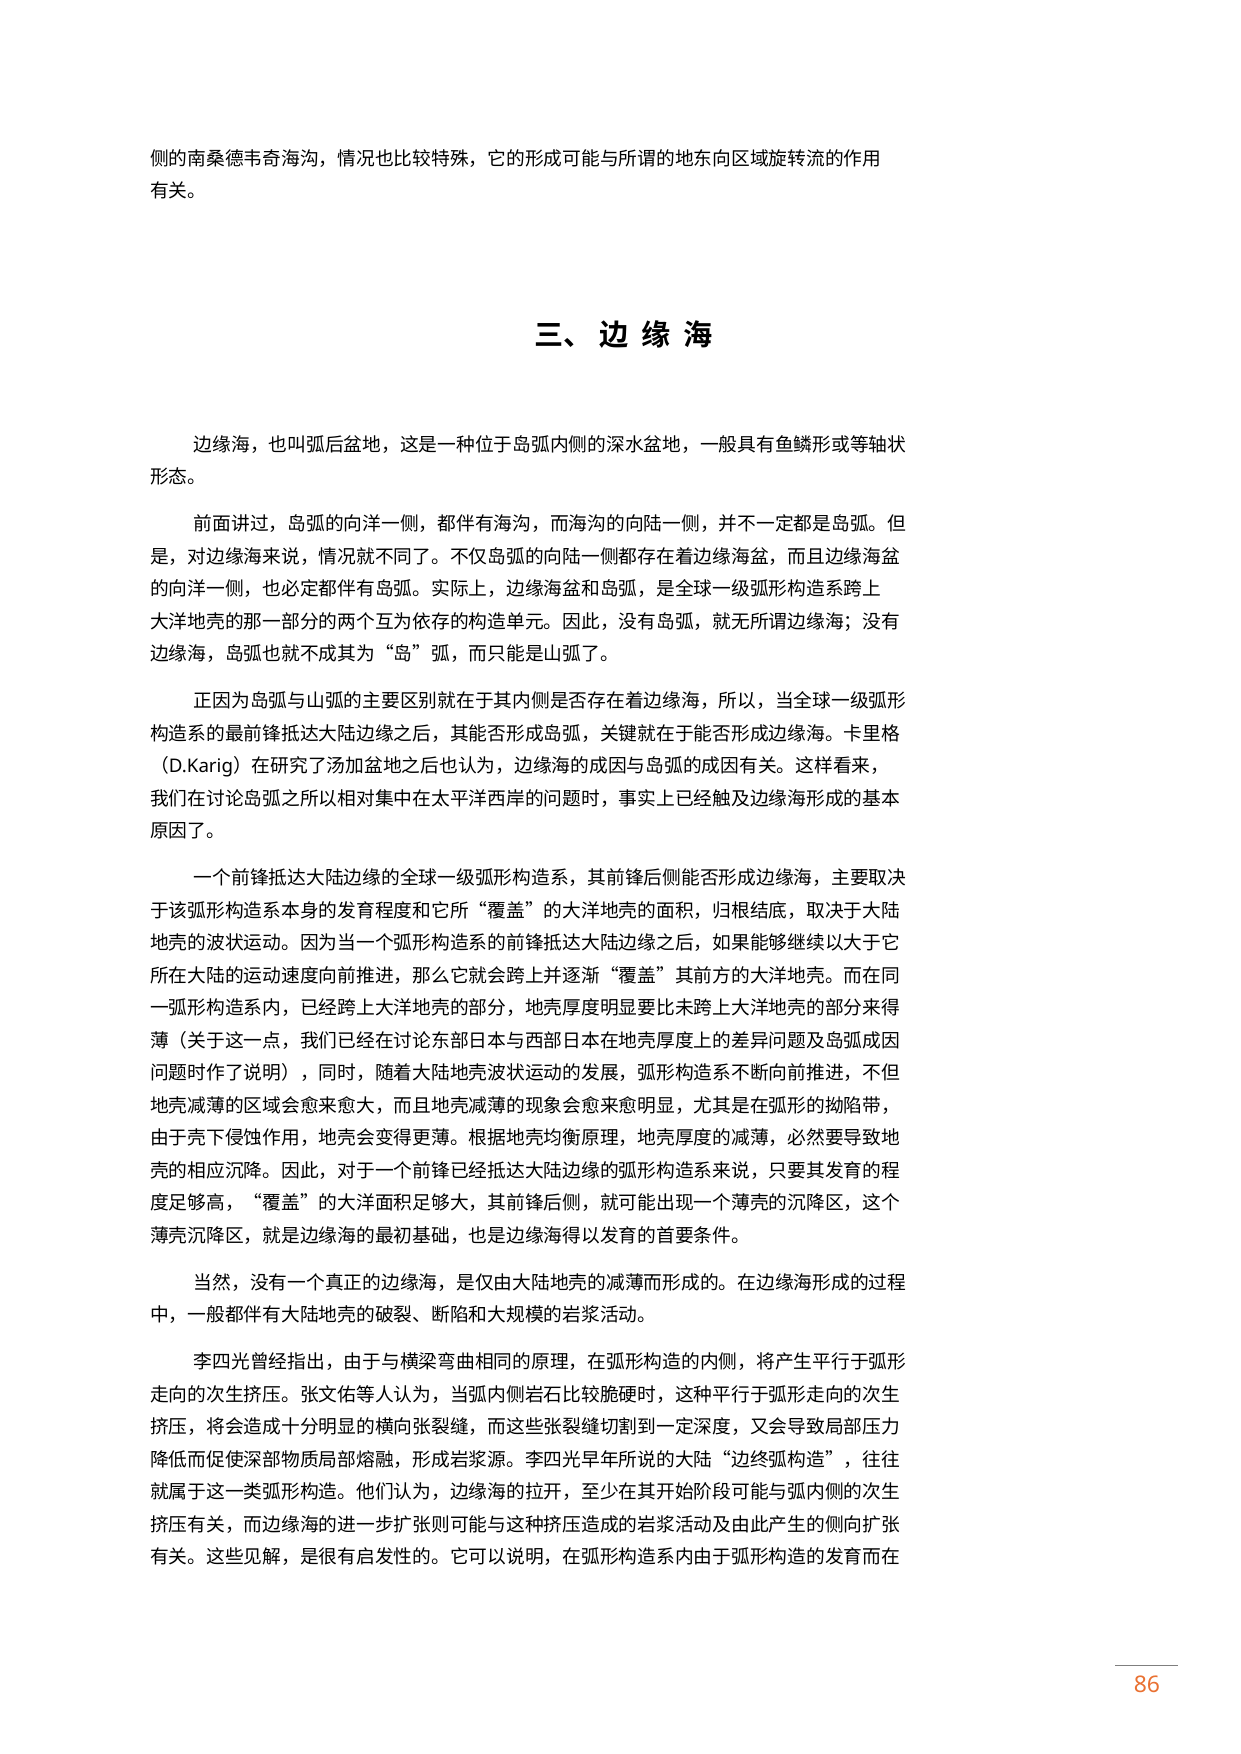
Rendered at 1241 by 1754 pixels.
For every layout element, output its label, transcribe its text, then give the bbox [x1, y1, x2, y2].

text 当然，没有一个真正的边缘海，是仅由大陆地壳的减薄而形成的。在边缘海形成的过程 中，一般都伴有大陆地壳的破裂、断陷和大规模的岩浆活动。 [150, 1265, 1053, 1330]
text 正如上一节所讲到的那样，美洲南部与南极半岛之间的南奥克尼弧比较特殊，因此其东 侧的南桑德韦奇海沟，情况也比较特殊，它的形成可能与所谓的地东向区域旋转流的作用 有关。 [150, 141, 1053, 238]
text 一个前锋抵达大陆边缘的全球一级弧形构造系，其前锋后侧能否形成边缘海，主要取决 于该弧形构造系本身的发育程度和它所“覆盖”的大洋地壳的面积，归根结底，取决于大陆 地壳的波状运动。因为当一个弧形构造系的前锋抵达大陆边缘之后，如果能够继续以大于它 所在大陆的运动速度向前推进，那么它就会跨上并逐渐“覆盖”其前方的大洋地壳。而在同 一弧形构造系内，已经跨上大洋地壳的部分，地壳厚度明显要比未跨上大洋地壳的部分来得 薄（关于这一点，我们已经在讨论东部日本与西部日本在地壳厚度上的差异问题及岛弧成因 问题时作了说明），同时，随着大陆地壳波状运动的发展，弧形构造系不断向前推进，不但 地壳减薄的区域会愈来愈大，而且地壳减薄的现象会愈来愈明显，尤其是在弧形的拗陷带， 由于壳下侵蚀作用，地壳会变得更薄。根据地壳均衡原理，地壳厚度的减薄，必然要导致地 壳的相应沉降。因此，对于一个前锋已经抵达大陆边缘的弧形构造系来说，只要其发育的程 度足够高，“覆盖”的大洋面积足够大，其前锋后侧，就可能出现一个薄壳的沉降区，这个 薄壳沉降区，就是边缘海的最初基础，也是边缘海得以发育的首要条件。 [150, 860, 1053, 1250]
text 前面讲过，岛弧的向洋一侧，都伴有海沟，而海沟的向陆一侧，并不一定都是岛弧。但 是，对边缘海来说，情况就不同了。不仅岛弧的向陆一侧都存在着边缘海盆，而且边缘海盆 的向洋一侧，也必定都伴有岛弧。实际上，边缘海盆和岛弧，是全球一级弧形构造系跨上 大洋地壳的那一部分的两个互为依存的构造单元。因此，没有岛弧，就无所谓边缘海；没有 边缘海，岛弧也就不成其为“岛”弧，而只能是山弧了。 [150, 506, 1053, 669]
text 边缘海，也叫弧后盆地，这是一种位于岛弧内侧的深水盆地，一般具有鱼鳞形或等轴状 形态。 [150, 427, 1053, 492]
text 三、 边 缘 海 [150, 300, 1053, 365]
text 正因为岛弧与山弧的主要区别就在于其内侧是否存在着边缘海，所以，当全球一级弧形 构造系的最前锋抵达大陆边缘之后，其能否形成岛弧，关键就在于能否形成边缘海。卡里格 （D.Karig）在研究了汤加盆地之后也认为，边缘海的成因与岛弧的成因有关。这样看来， 我们在讨论岛弧之所以相对集中在太平洋西岸的问题时，事实上已经触及边缘海形成的基本 原因了。 [150, 683, 1053, 846]
